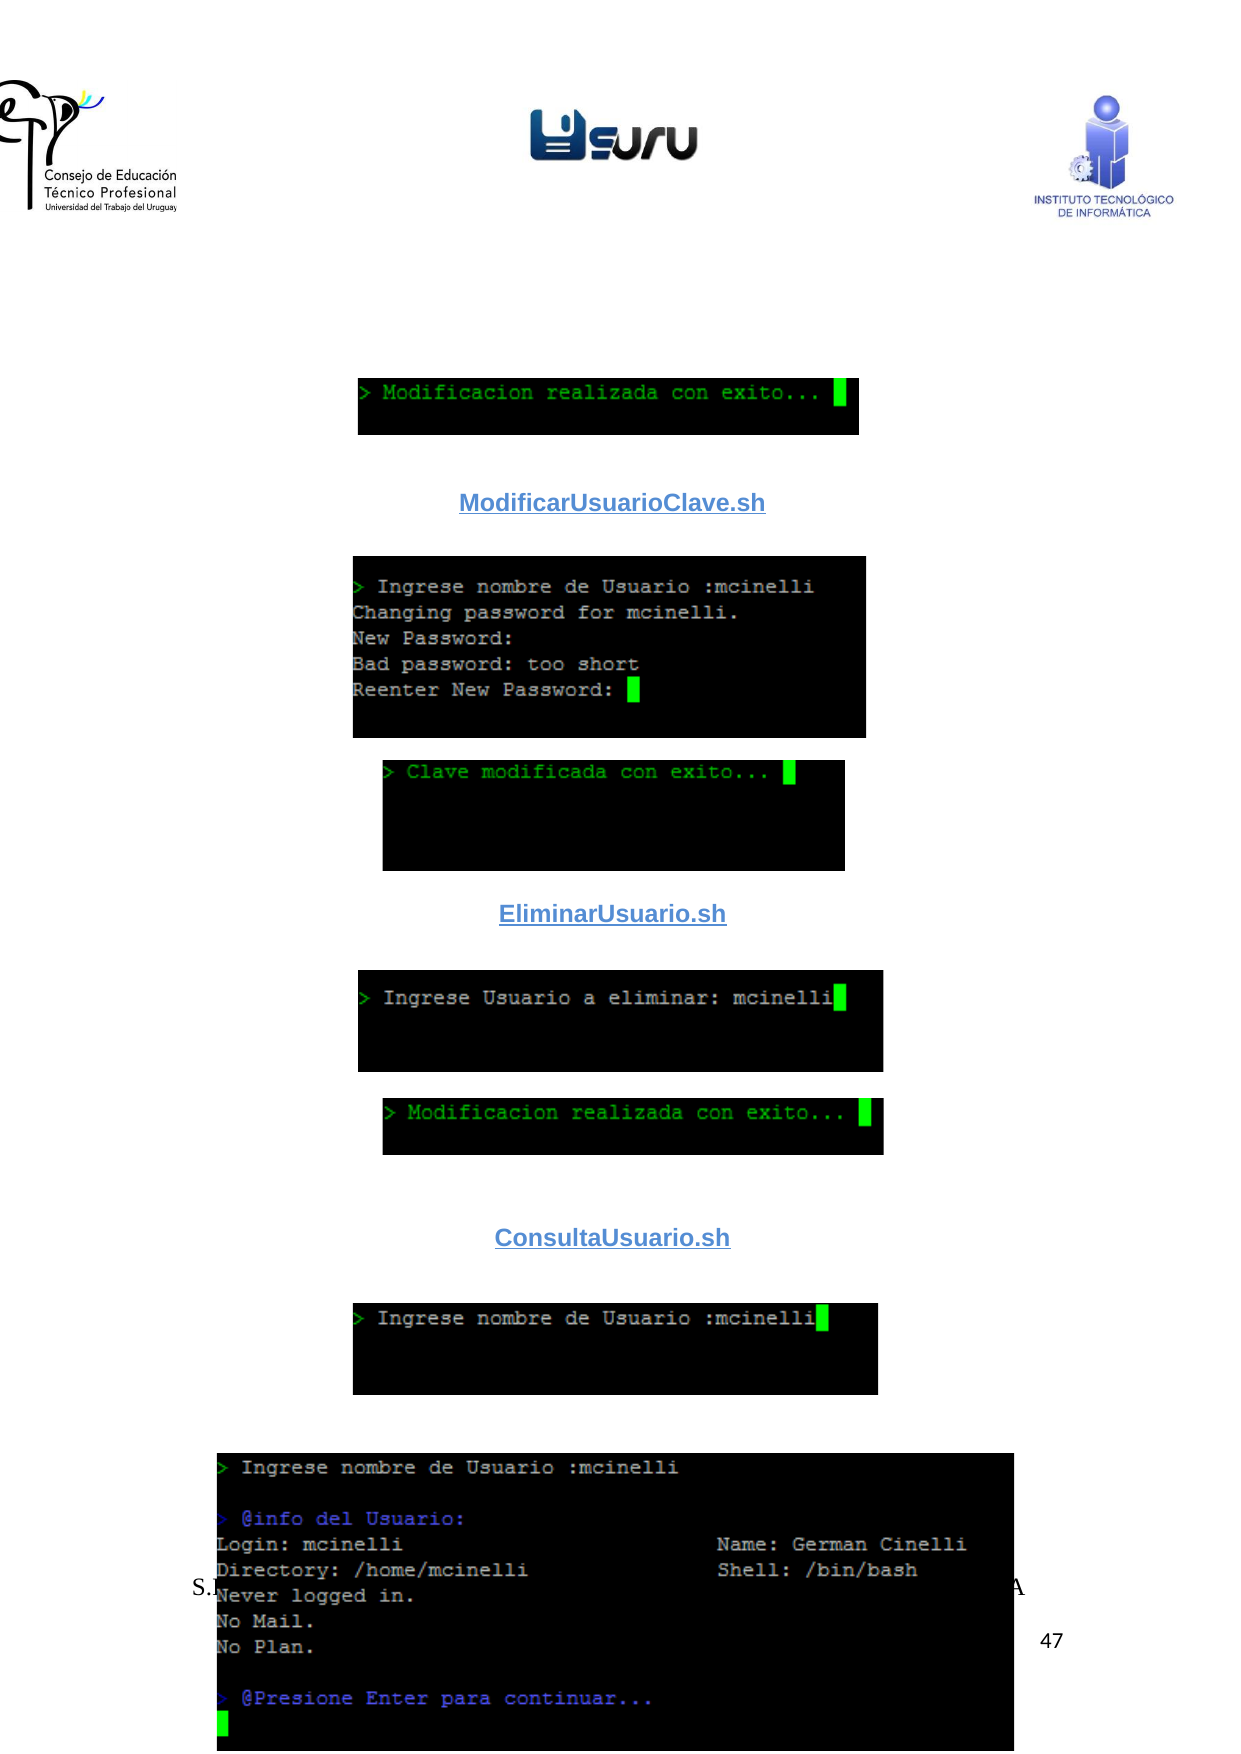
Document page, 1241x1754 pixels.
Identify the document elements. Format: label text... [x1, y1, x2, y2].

picture [216, 1453, 1015, 1751]
picture [352, 1303, 879, 1395]
text ConsultaUsuario.sh [162, 1223, 1063, 1251]
picture [1021, 79, 1187, 245]
picture [500, 75, 726, 194]
picture [382, 1098, 884, 1155]
picture [352, 556, 867, 738]
picture [357, 378, 859, 435]
text ModificarUsuarioClave.sh [162, 487, 1063, 516]
picture [382, 760, 845, 871]
picture [358, 970, 884, 1072]
picture [0, 80, 177, 212]
text EliminarUsuario.sh [162, 864, 1063, 928]
